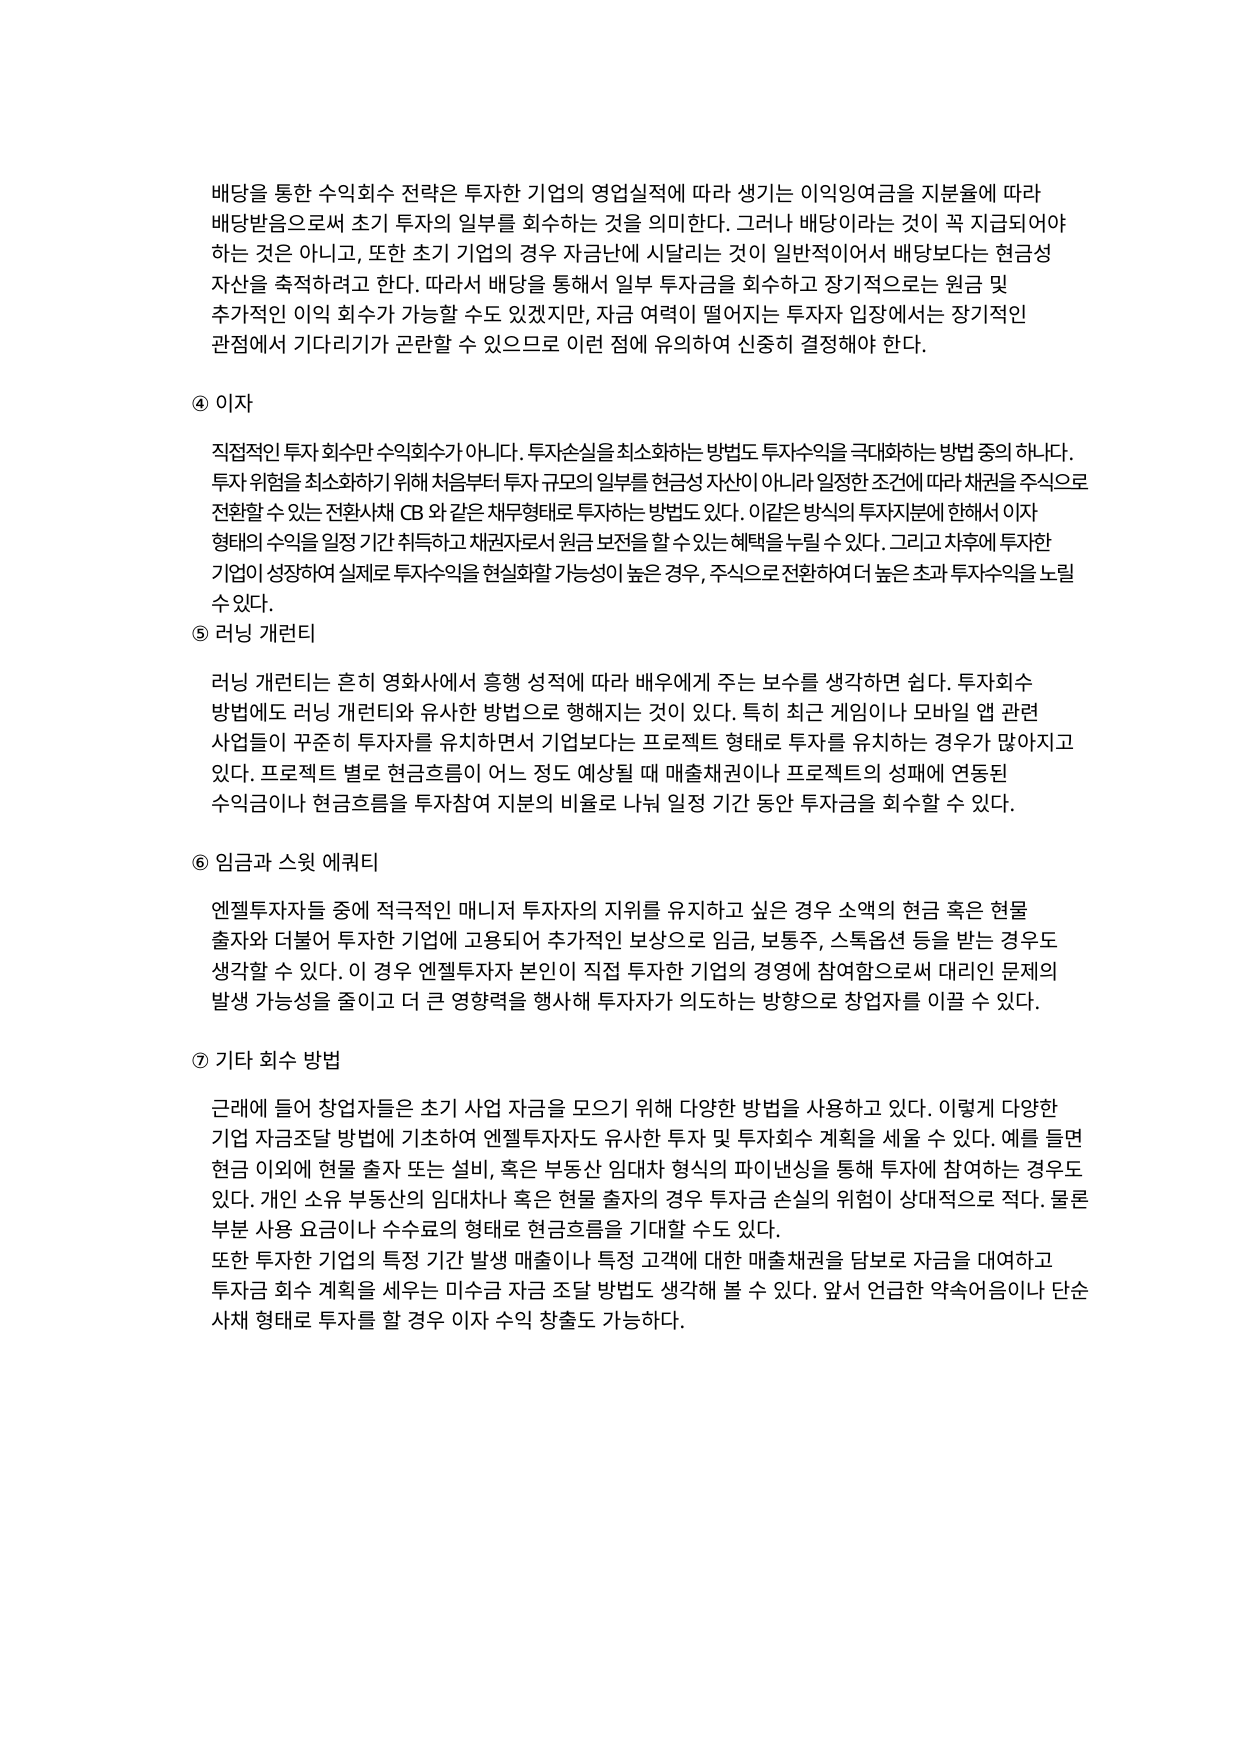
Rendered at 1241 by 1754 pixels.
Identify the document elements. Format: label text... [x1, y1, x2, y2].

text 직접적인 투자 회수만 수익회수가 아니다. 투자손실을 최소화하는 방법도 투자수익을 극대화하는 방법 중의 하나다. 투자 위험을 최소화하기 위해 처음부터 투자 규모의 일부를 현금성 자산이 아니라 일정한 조건에 따라 채권을 주식으로 전환할 수 있는 전환사채CB와 같은 채무형태로 투자하는 방법도 있다. 이같은 방식의 투자지분에 한해서 이자 형태의 수익을 일정 기간 취득하고 채권자로서 원금 보전을 할 수 있는 혜택을 누릴 수 있다. 그리고 차후에 투자한 기업이 성장하여 실제로 투자수익을 현실화할 가능성이 높은 경우, 주식으로 전환하여 더 높은 초과 투자수익을 노릴 수 있다. [211, 436, 1090, 618]
text 엔젤투자자들 중에 적극적인 매니저 투자자의 지위를 유지하고 싶은 경우 소액의 현금 혹은 현물 출자와 더불어 투자한 기업에 고용되어 추가적인 보상으로 임금, 보통주, 스톡옵션 등을 받는 경우도 생각할 수 있다. 이 경우 엔젤투자자 본인이 직접 투자한 기업의 경영에 참여함으로써 대리인 문제의 발생 가능성을 줄이고 더 큰 영향력을 행사해 투자자가 의도하는 방향으로 창업자를 이끌 수 있다. [211, 894, 1090, 1016]
text 배당을 통한 수익회수 전략은 투자한 기업의 영업실적에 따라 생기는 이익잉여금을 지분율에 따라 배당받음으로써 초기 투자의 일부를 회수하는 것을 의미한다. 그러나 배당이라는 것이 꼭 지급되어야 하는 것은 아니고, 또한 초기 기업의 경우 자금난에 시달리는 것이 일반적이어서 배당보다는 현금성 자산을 축적하려고 한다. 따라서 배당을 통해서 일부 투자금을 회수하고 장기적으로는 원금 및 추가적인 이익 회수가 가능할 수도 있겠지만, 자금 여력이 떨어지는 투자자 입장에서는 장기적인 관점에서 기다리기가 곤란할 수 있으므로 이런 점에 유의하여 신중히 결정해야 한다. [211, 177, 1090, 359]
text ⑦ 기타 회수 방법 [191, 1044, 1090, 1074]
text 러닝 개런티는 흔히 영화사에서 흥행 성적에 따라 배우에게 주는 보수를 생각하면 쉽다. 투자회수 방법에도 러닝 개런티와 유사한 방법으로 행해지는 것이 있다. 특히 최근 게임이나 모바일 앱 관련 사업들이 꾸준히 투자자를 유치하면서 기업보다는 프로젝트 형태로 투자를 유치하는 경우가 많아지고 있다. 프로젝트 별로 현금흐름이 어느 정도 예상될 때 매출채권이나 프로젝트의 성패에 연동된 수익금이나 현금흐름을 투자참여 지분의 비율로 나눠 일정 기간 동안 투자금을 회수할 수 있다. [211, 666, 1090, 817]
text 또한 투자한 기업의 특정 기간 발생 매출이나 특정 고객에 대한 매출채권을 담보로 자금을 대여하고 투자금 회수 계획을 세우는 미수금 자금 조달 방법도 생각해 볼 수 있다. 앞서 언급한 약속어음이나 단순 사채 형태로 투자를 할 경우 이자 수익 창출도 가능하다. [211, 1244, 1090, 1335]
text 근래에 들어 창업자들은 초기 사업 자금을 모으기 위해 다양한 방법을 사용하고 있다. 이렇게 다양한 기업 자금조달 방법에 기초하여 엔젤투자자도 유사한 투자 및 투자회수 계획을 세울 수 있다. 예를 들면 현금 이외에 현물 출자 또는 설비, 혹은 부동산 임대차 형식의 파이낸싱을 통해 투자에 참여하는 경우도 있다. 개인 소유 부동산의 임대차나 혹은 현물 출자의 경우 투자금 손실의 위험이 상대적으로 적다. 물론 부분 사용 요금이나 수수료의 형태로 현금흐름을 기대할 수도 있다. [211, 1092, 1090, 1244]
text ④ 이자 [191, 387, 1090, 418]
text ⑥ 임금과 스윗 에쿼티 [191, 846, 1090, 876]
text ⑤ 러닝 개런티 [191, 618, 1090, 648]
